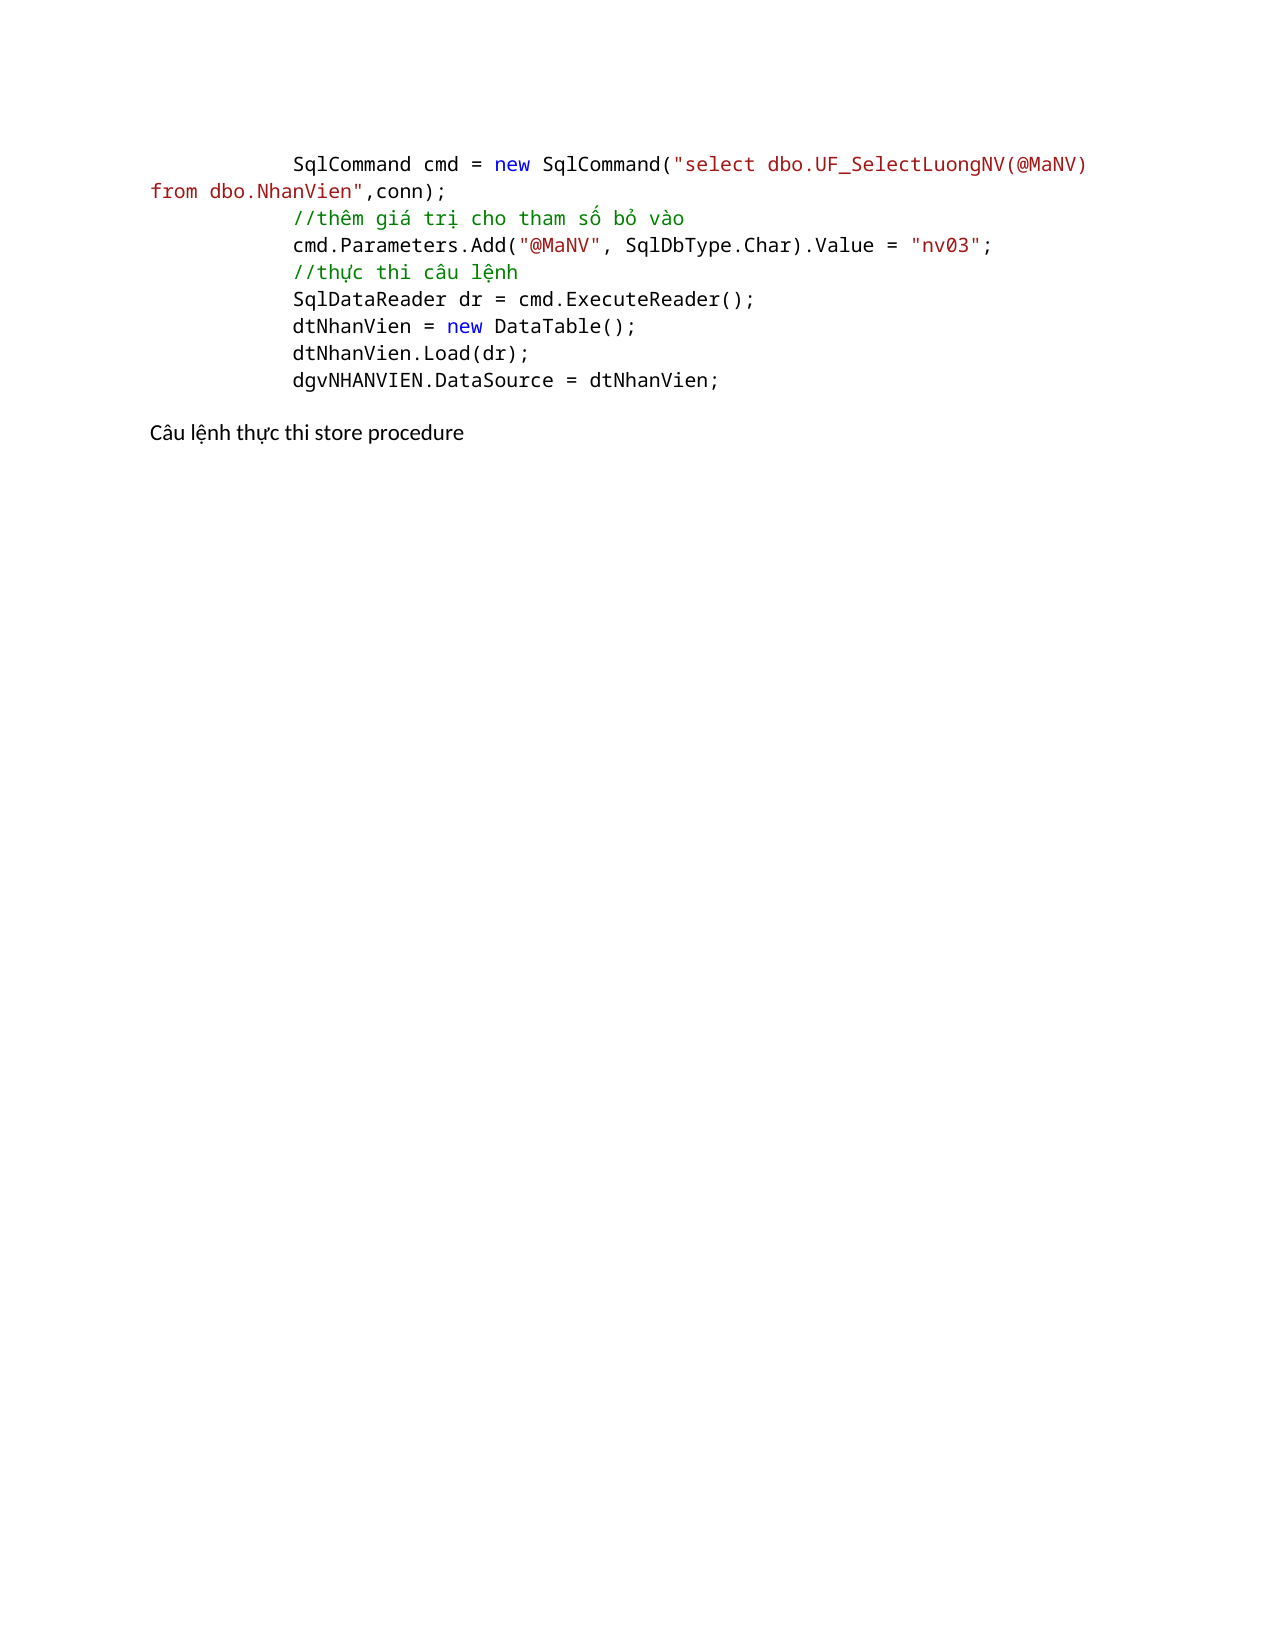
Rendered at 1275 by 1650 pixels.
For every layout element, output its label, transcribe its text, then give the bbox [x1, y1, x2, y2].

text //thực thi câu lệnh [150, 258, 1125, 285]
text cmd.Parameters.Add("@MaNV", SqlDbType.Char).Value = "nv03"; [150, 231, 1125, 258]
text SqlCommand cmd = new SqlCommand("select dbo.UF_SelectLuongNV(@MaNV) from dbo.NhanVien",conn); [150, 150, 1125, 204]
text dtNhanVien = new DataTable(); [150, 312, 1125, 339]
text dgvNHANVIEN.DataSource = dtNhanVien; [150, 366, 1125, 393]
text //thêm giá trị cho tham số bỏ vào [150, 204, 1125, 231]
text SqlDataReader dr = cmd.ExecuteReader(); [150, 285, 1125, 312]
text dtNhanVien.Load(dr); [150, 339, 1125, 366]
text Câu lệnh thực thi store procedure [150, 418, 1125, 446]
